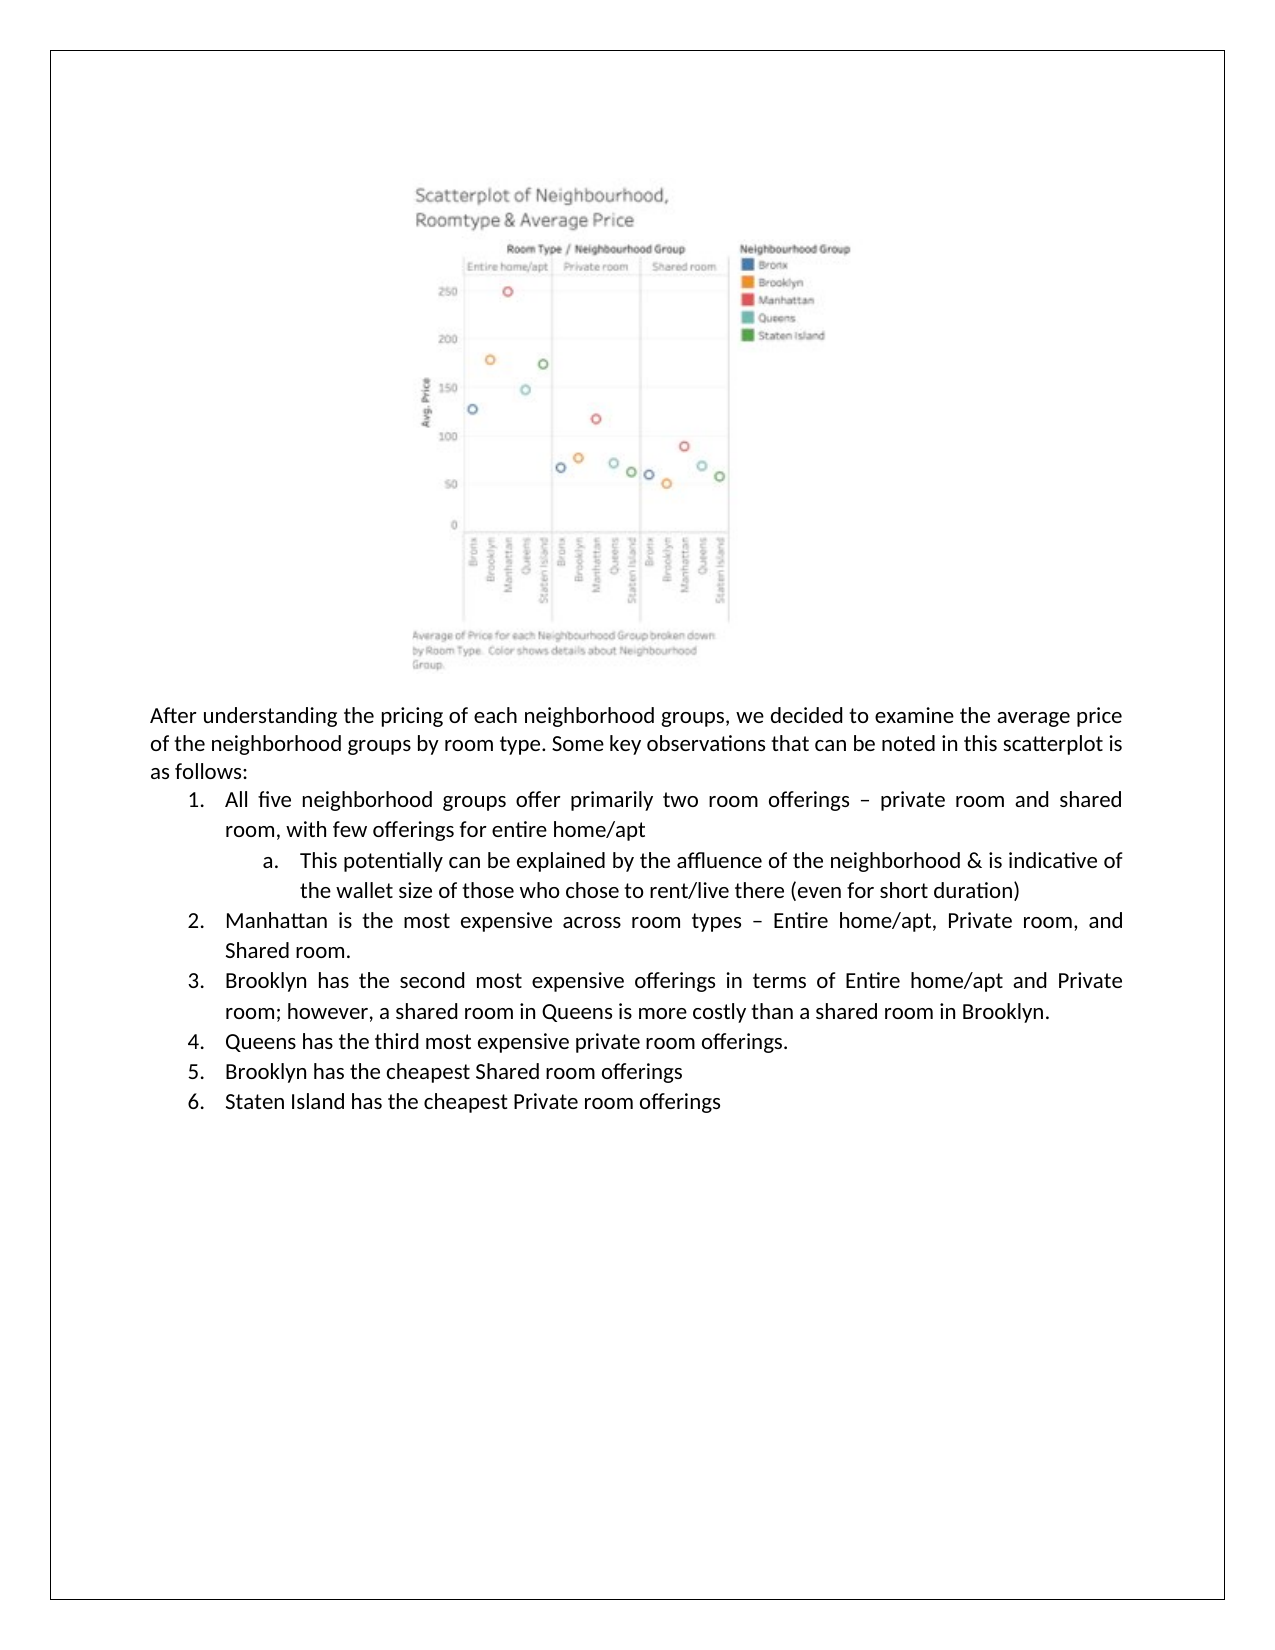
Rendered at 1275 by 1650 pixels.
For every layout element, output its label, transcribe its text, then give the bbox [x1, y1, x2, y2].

list Queens has the third most expensive private room offerings. [187, 1027, 1125, 1055]
picture [412, 178, 863, 674]
text After understanding the pricing of each neighborhood groups, we decided to examine the average price of the neighborhood groups by room type. Some key observations that can be noted in this scatterplot is as follows: [150, 701, 1125, 785]
list All five neighborhood groups offer primarily two room offerings – private room and shared room, with few offerings for entire home/apt [187, 785, 1125, 844]
list This potentially can be explained by the affluence of the neighborhood & is indicative of the wallet size of those who chose to rent/live there (even for short duration) [262, 846, 1125, 904]
list Brooklyn has the cheapest Shared room offerings [187, 1057, 1125, 1085]
list Brooklyn has the second most expensive offerings in terms of Entire home/apt and Private room; however, a shared room in Queens is more costly than a shared room in Brooklyn. [187, 967, 1125, 1025]
list Staten Island has the cheapest Private room offerings [187, 1087, 1125, 1116]
list Manhattan is the most expensive across room types – Entire home/apt, Private room, and Shared room. [187, 906, 1125, 964]
